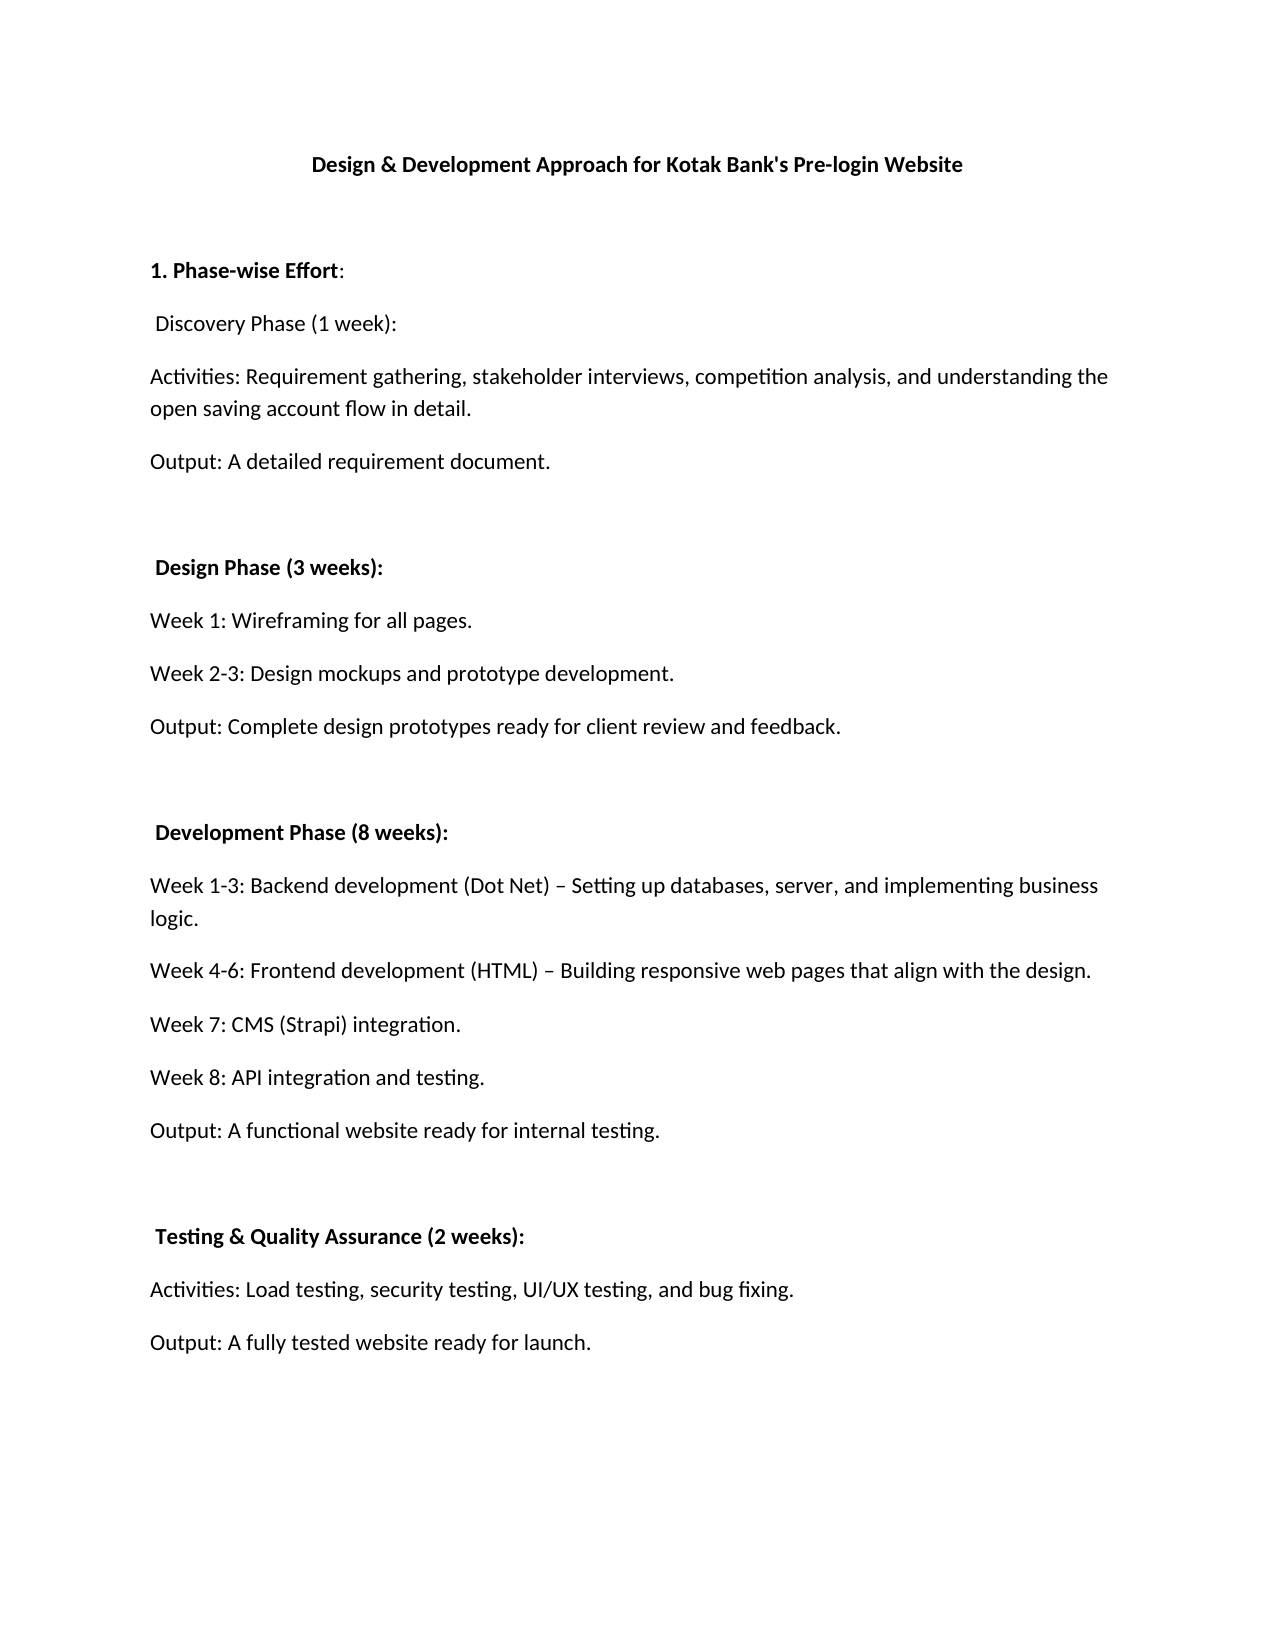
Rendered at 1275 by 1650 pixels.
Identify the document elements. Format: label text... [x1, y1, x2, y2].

text Testing & Quality Assurance (2 weeks): [150, 1222, 1125, 1250]
text Output: A functional website ready for internal testing. [150, 1116, 1125, 1144]
text 1. Phase-wise Effort: [150, 256, 1125, 284]
text Output: A detailed requirement document. [150, 447, 1125, 475]
text Activities: Requirement gathering, stakeholder interviews, competition analysis, and understanding the open saving account flow in detail. [150, 362, 1125, 422]
text Week 1-3: Backend development (Dot Net) – Setting up databases, server, and implementing business logic. [150, 871, 1125, 932]
text Design Phase (3 weeks): [150, 553, 1125, 581]
text Week 2-3: Design mockups and prototype development. [150, 659, 1125, 687]
text Design & Development Approach for Kotak Bank's Pre-login Website [150, 150, 1125, 178]
text Development Phase (8 weeks): [150, 818, 1125, 846]
text Output: Complete design prototypes ready for client review and feedback. [150, 712, 1125, 740]
text Activities: Load testing, security testing, UI/UX testing, and bug fixing. [150, 1275, 1125, 1303]
text Week 7: CMS (Strapi) integration. [150, 1010, 1125, 1038]
text Week 8: API integration and testing. [150, 1063, 1125, 1091]
text Output: A fully tested website ready for launch. [150, 1328, 1125, 1356]
text Discovery Phase (1 week): [150, 309, 1125, 337]
text Week 4-6: Frontend development (HTML) – Building responsive web pages that align with the design. [150, 957, 1125, 985]
text Week 1: Wireframing for all pages. [150, 606, 1125, 634]
